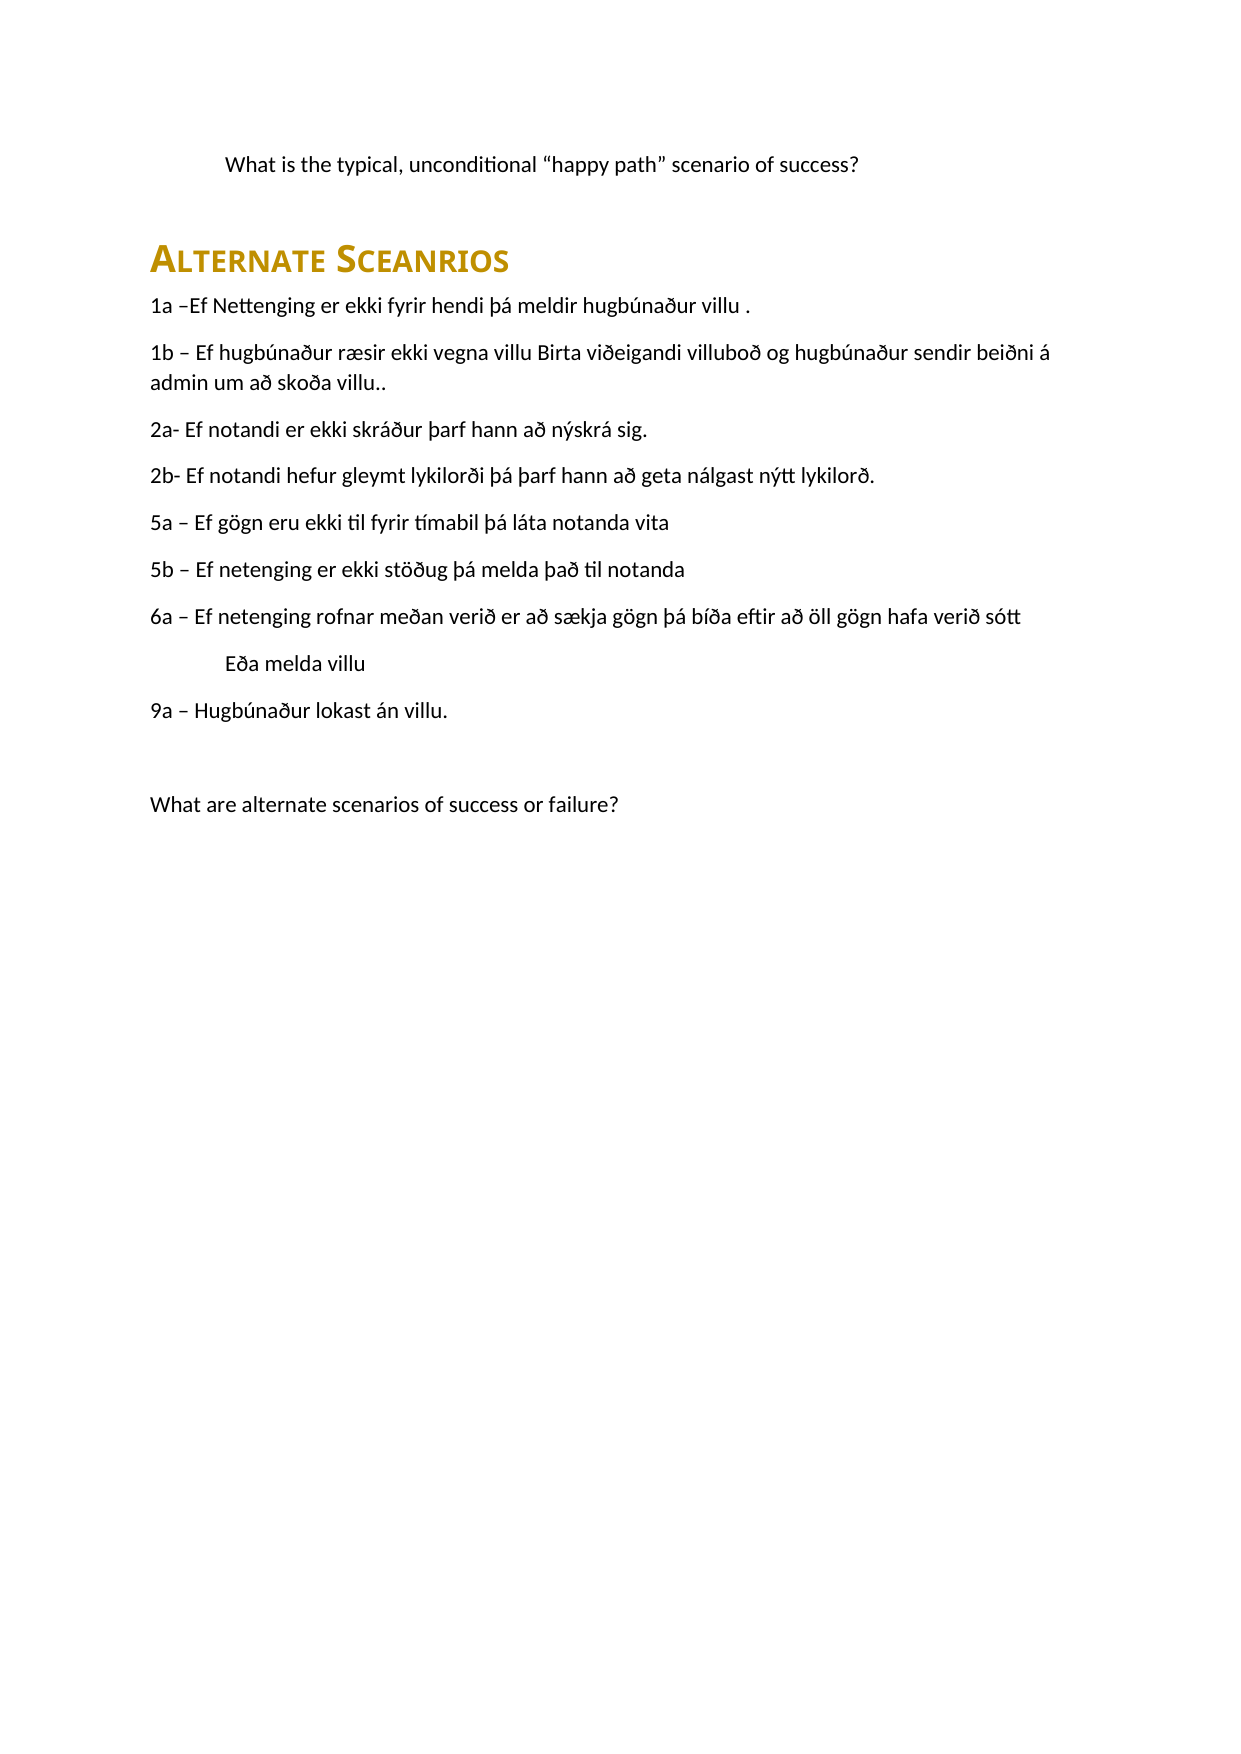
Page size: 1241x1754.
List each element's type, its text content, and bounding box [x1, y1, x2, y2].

text 2b- Ef notandi hefur gleymt lykilorði þá þarf hann að geta nálgast nýtt lykilorð. [150, 462, 1090, 490]
text 1a –Ef Nettenging er ekki fyrir hendi þá meldir hugbúnaður villu . [150, 291, 1090, 319]
subtitle Alternate Sceanrios [150, 232, 1090, 283]
text 5b – Ef netenging er ekki stöðug þá melda það til notanda [150, 555, 1090, 583]
list What is the typical, unconditional “happy path” scenario of success? [225, 150, 1090, 178]
text 6a – Ef netenging rofnar meðan verið er að sækja gögn þá bíða eftir að öll gögn hafa verið sótt [150, 602, 1090, 630]
text What are alternate scenarios of success or failure? [150, 790, 1090, 818]
text 9a – Hugbúnaður lokast án villu. [150, 696, 1090, 724]
text 1b – Ef hugbúnaður ræsir ekki vegna villu Birta viðeigandi villuboð og hugbúnaður sendir beiðni á admin um að skoða villu.. [150, 338, 1090, 396]
text 5a – Ef gögn eru ekki til fyrir tímabil þá láta notanda vita [150, 508, 1090, 537]
text 2a- Ef notandi er ekki skráður þarf hann að nýskrá sig. [150, 415, 1090, 443]
text Eða melda villu [150, 649, 1090, 677]
